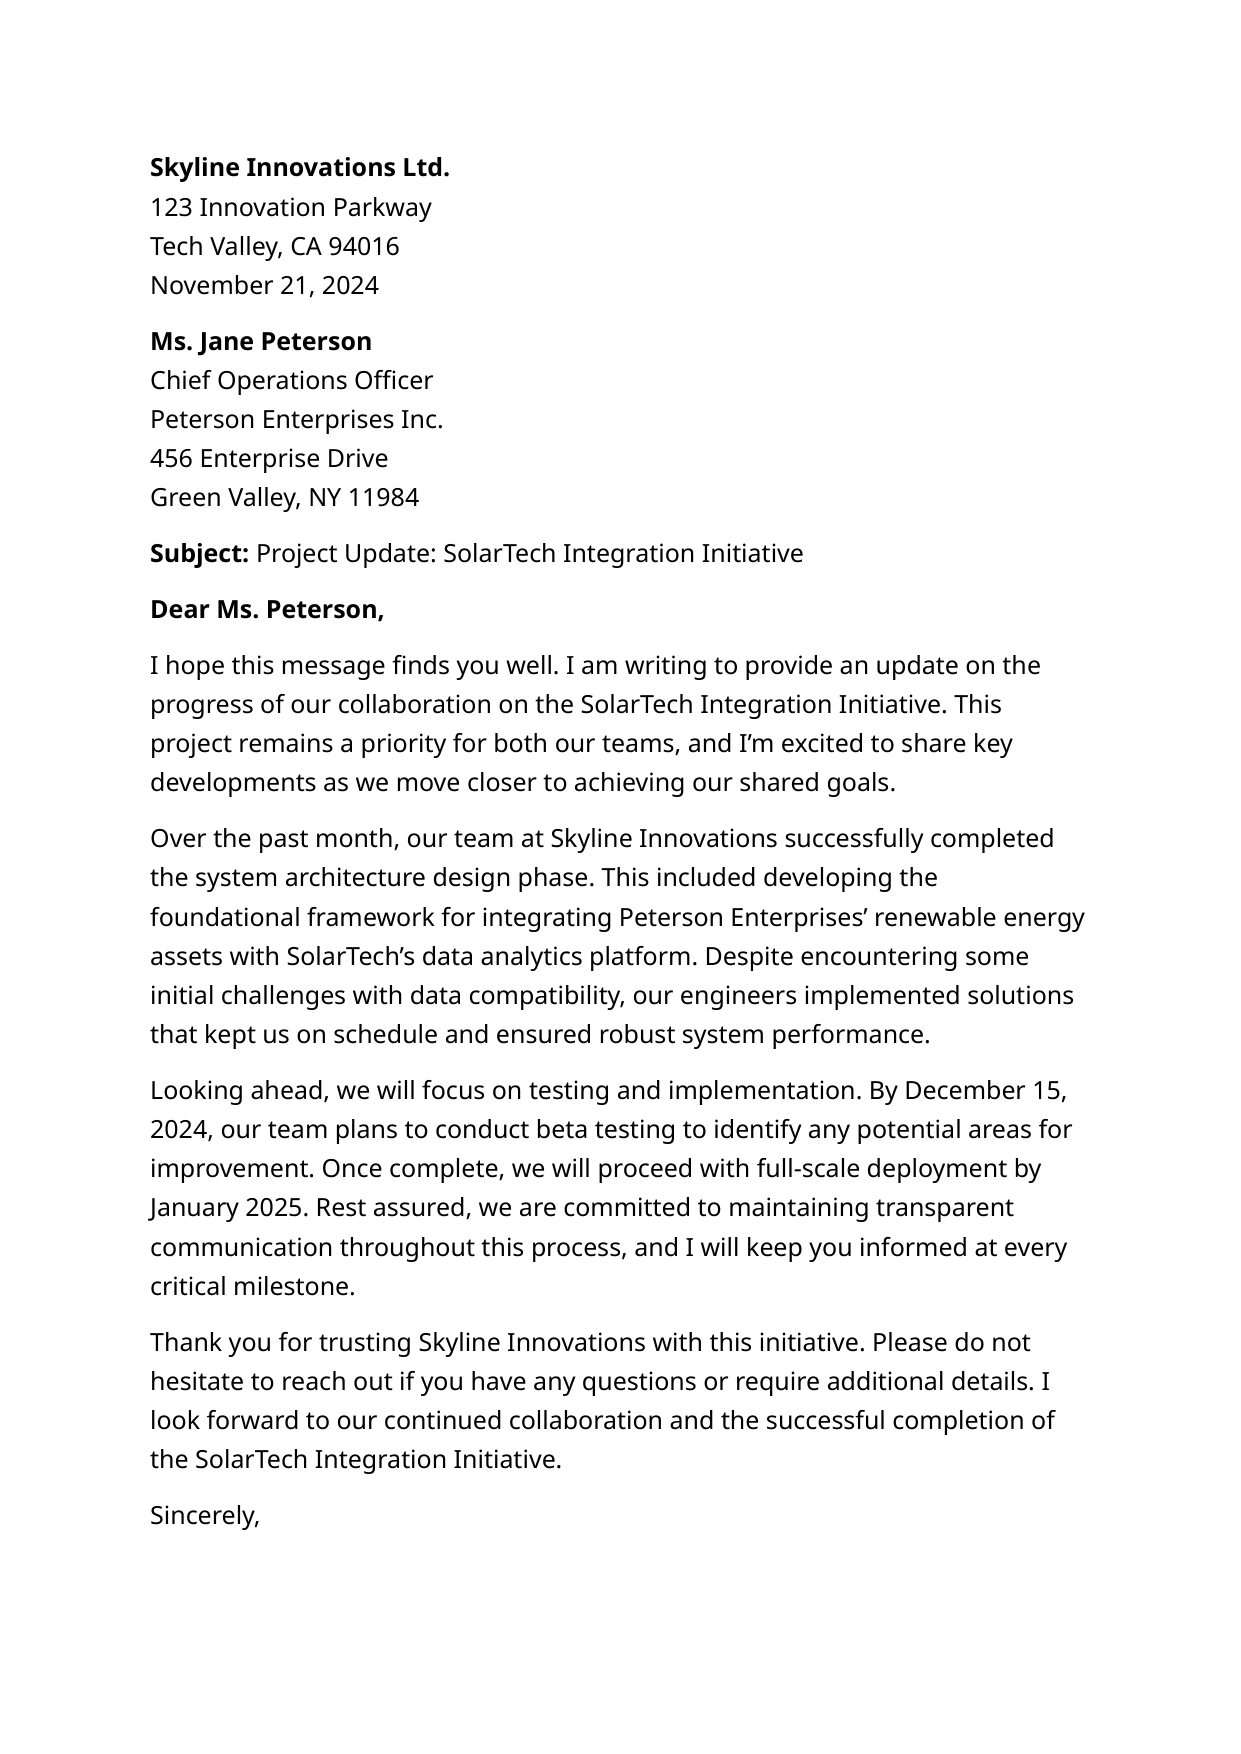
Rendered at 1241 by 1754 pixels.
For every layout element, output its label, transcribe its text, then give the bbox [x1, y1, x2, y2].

text Looking ahead, we will focus on testing and implementation. By December 15, 2024, our team plans to conduct beta testing to identify any potential areas for improvement. Once complete, we will proceed with full-scale deployment by January 2025. Rest assured, we are committed to maintaining transparent communication throughout this process, and I will keep you informed at every critical milestone. [150, 1072, 1090, 1302]
text Ms. Jane Peterson Chief Operations Officer Peterson Enterprises Inc. 456 Enterprise Drive Green Valley, NY 11984 [150, 323, 1090, 514]
text Thank you for trusting Skyline Innovations with this initiative. Please do not hesitate to reach out if you have any questions or require additional details. I look forward to our continued collaboration and the successful completion of the SolarTech Integration Initiative. [150, 1324, 1090, 1476]
text I hope this message finds you well. I am writing to provide an update on the progress of our collaboration on the SolarTech Integration Initiative. This project remains a priority for both our teams, and I’m excited to share key developments as we move closer to achieving our shared goals. [150, 647, 1090, 799]
text Over the past month, our team at Skyline Innovations successfully completed the system architecture design phase. This included developing the foundational framework for integrating Peterson Enterprises’ renewable energy assets with SolarTech’s data analytics platform. Despite encountering some initial challenges with data compatibility, our engineers implemented solutions that kept us on schedule and ensured robust system performance. [150, 821, 1090, 1051]
text Skyline Innovations Ltd. 123 Innovation Parkway Tech Valley, CA 94016 November 21, 2024 [150, 150, 1090, 302]
text Dear Ms. Peterson, [150, 592, 1090, 626]
text Subject: Project Update: SolarTech Integration Initiative [150, 536, 1090, 570]
text Sincerely, [150, 1497, 1090, 1532]
